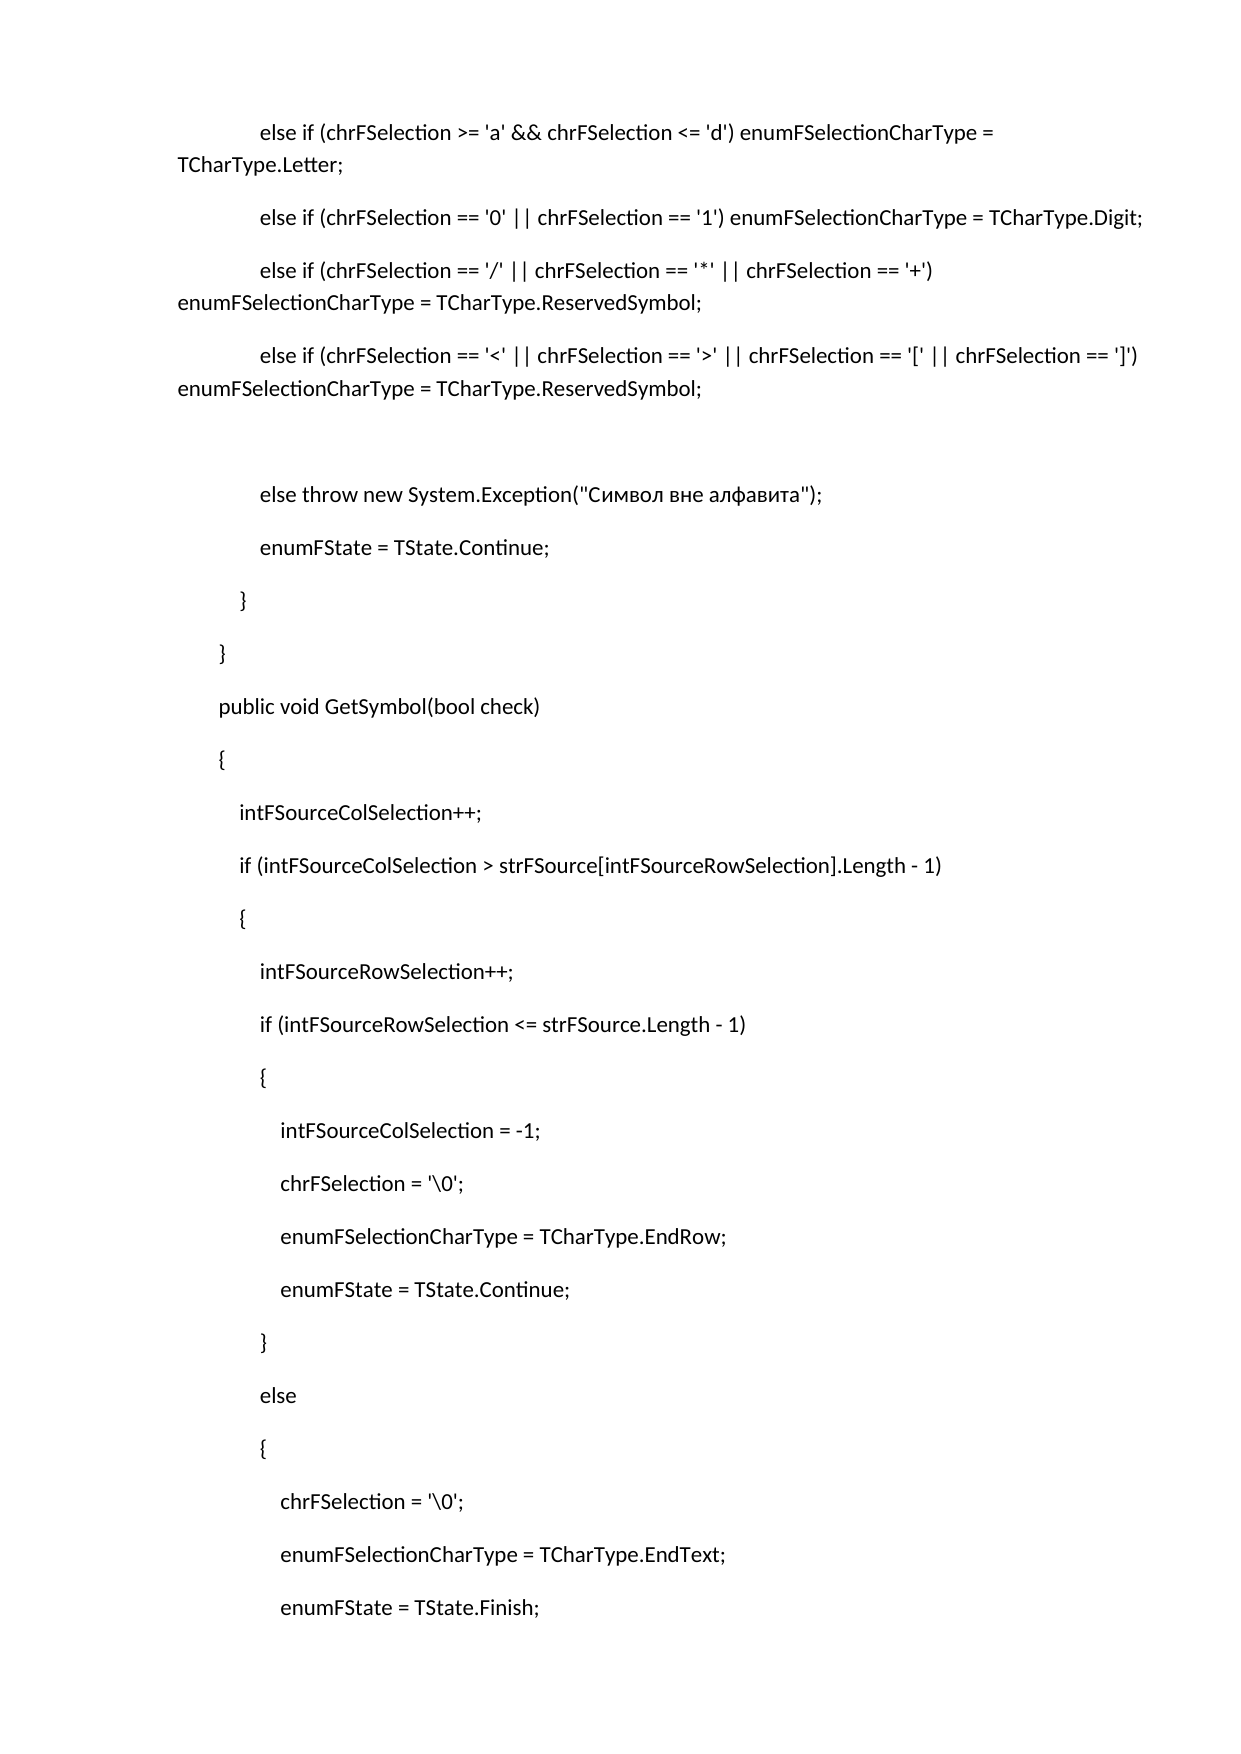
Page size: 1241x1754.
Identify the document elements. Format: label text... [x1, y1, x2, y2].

text enumFState = TState.Continue; [177, 1275, 1152, 1303]
text } [177, 586, 1152, 614]
text if (intFSourceColSelection > strFSource[intFSourceRowSelection].Length - 1) [177, 851, 1152, 879]
text { [177, 745, 1152, 773]
text enumFSelectionCharType = TCharType.EndRow; [177, 1222, 1152, 1250]
text else [177, 1381, 1152, 1409]
text intFSourceColSelection = -1; [177, 1116, 1152, 1144]
text { [177, 1434, 1152, 1462]
text { [177, 904, 1152, 932]
text chrFSelection = '\0'; [177, 1487, 1152, 1515]
text chrFSelection = '\0'; [177, 1169, 1152, 1197]
text public void GetSymbol(bool check) [177, 692, 1152, 720]
text else if (chrFSelection == '<' || chrFSelection == '>' || chrFSelection == '[' || chrFSelection == ']') enumFSelectionCharType = TCharType.ReservedSymbol; [177, 342, 1152, 402]
text intFSourceColSelection++; [177, 798, 1152, 826]
text enumFSelectionCharType = TCharType.EndText; [177, 1540, 1152, 1568]
text else if (chrFSelection == '/' || chrFSelection == '*' || chrFSelection == '+') enumFSelectionCharType = TCharType.ReservedSymbol; [177, 256, 1152, 317]
text enumFState = TState.Continue; [177, 533, 1152, 561]
text } [177, 639, 1152, 667]
text else if (chrFSelection == '0' || chrFSelection == '1') enumFSelectionCharType = TCharType.Digit; [177, 203, 1152, 231]
text } [177, 1328, 1152, 1356]
text else throw new System.Exception("Cимвол вне алфавита"); [177, 480, 1152, 508]
text intFSourceRowSelection++; [177, 957, 1152, 985]
text else if (chrFSelection >= 'a' && chrFSelection <= 'd') enumFSelectionCharType = TCharType.Letter; [177, 118, 1152, 178]
text enumFState = TState.Finish; [177, 1593, 1152, 1621]
text if (intFSourceRowSelection <= strFSource.Length - 1) [177, 1010, 1152, 1038]
text { [177, 1063, 1152, 1091]
